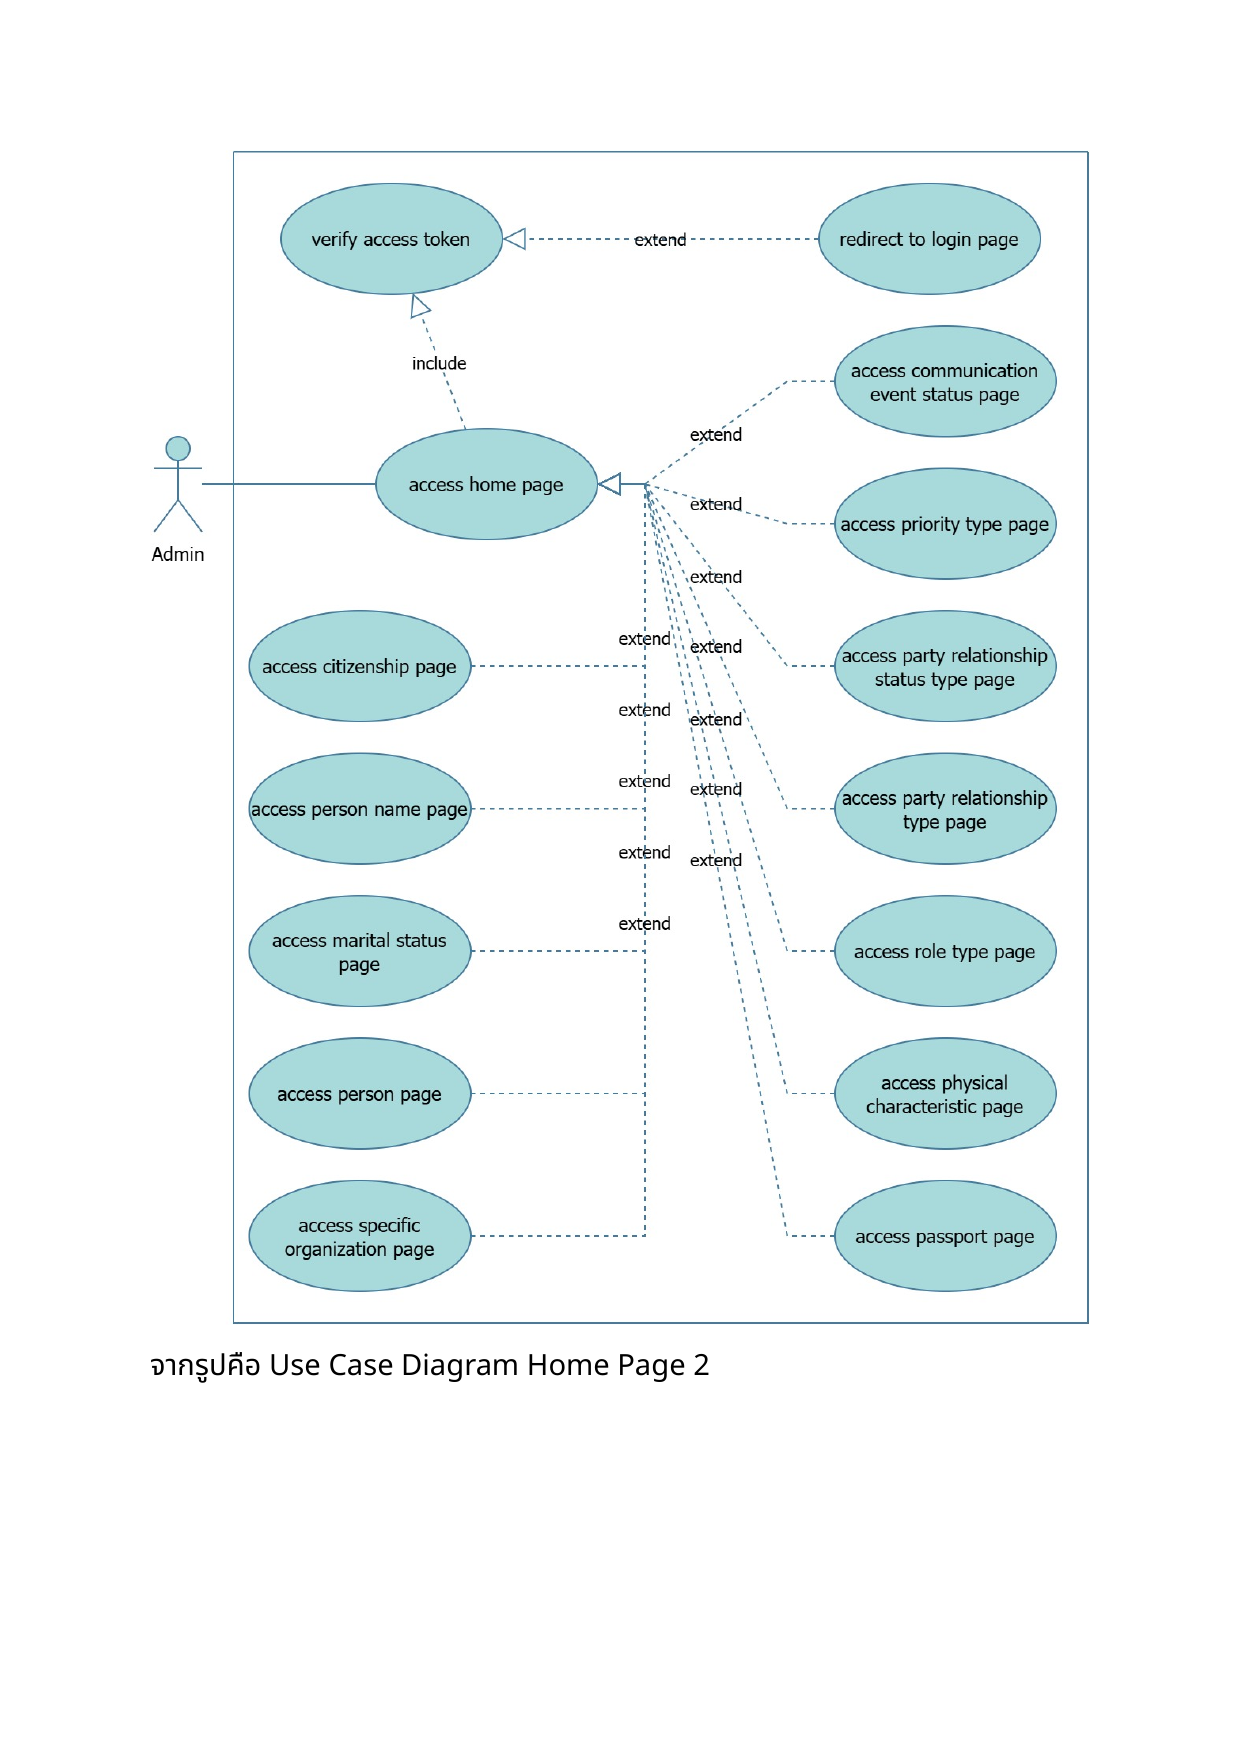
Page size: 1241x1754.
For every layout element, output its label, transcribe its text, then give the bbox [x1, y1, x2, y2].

picture [150, 150, 1090, 1325]
text จากรูปคือ Use Case Diagram Home Page 2 [150, 1344, 1090, 1388]
